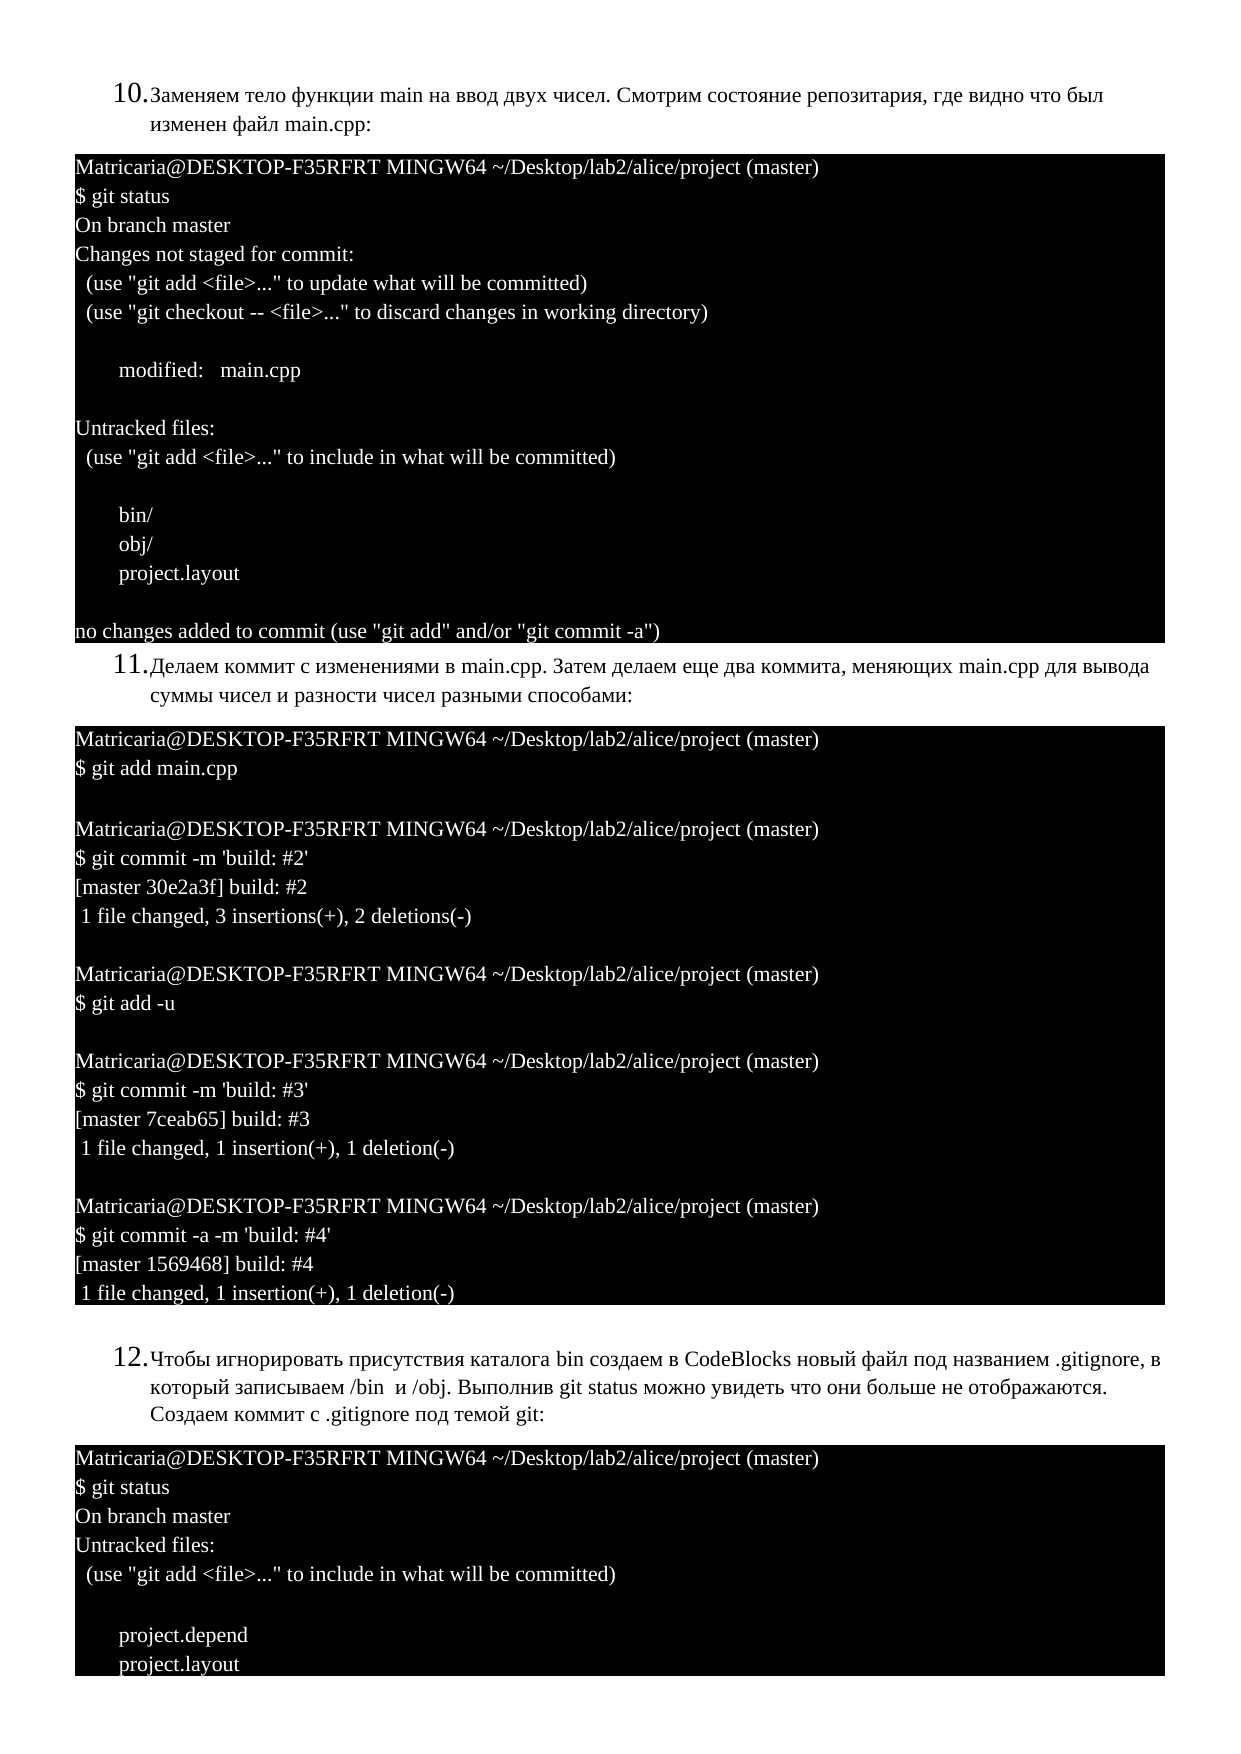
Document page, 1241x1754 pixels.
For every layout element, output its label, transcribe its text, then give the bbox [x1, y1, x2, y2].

list Делаем коммит с изменениями в main.cpp. Затем делаем еще два коммита, меняющих main.cpp для вывода суммы чисел и разности чисел разными способами: [112, 647, 1165, 707]
text bin/ [75, 502, 1165, 527]
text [75, 154, 1165, 179]
text $ git add main.cpp [75, 755, 1165, 780]
text On branch master [75, 212, 1165, 237]
text no changes added to commit (use "git add" and/or "git commit -a") [75, 618, 1165, 643]
text Matricaria@DESKTOP-F35RFRT MINGW64 ~/Desktop/lab2/alice/project (master) [75, 726, 1165, 751]
text [master 30e2a3f] build: #2 [75, 874, 1165, 899]
text Untracked files: [75, 1532, 1165, 1557]
text (use "git add <file>..." to include in what will be committed) [75, 444, 1165, 469]
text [75, 1445, 1165, 1470]
text (use "git checkout -- <file>..." to discard changes in working directory) [75, 299, 1165, 324]
text $ git commit -m 'build: #3' [75, 1077, 1165, 1102]
text 1 file changed, 1 insertion(+), 1 deletion(-) [75, 1279, 1165, 1305]
text [master 7ceab65] build: #3 [75, 1106, 1165, 1131]
text $ git status [75, 183, 1165, 208]
text 1 file changed, 1 insertion(+), 1 deletion(-) [75, 1135, 1165, 1160]
text $ git commit -m 'build: #2' [75, 845, 1165, 870]
text Matricaria@DESKTOP-F35RFRT MINGW64 ~/Desktop/lab2/alice/project (master) [75, 1193, 1165, 1218]
list Чтобы игнорировать присутствия каталога bin создаем в СodeBlocks новый файл под названием .gitignore, в который записываем /bin и /obj. Выполнив git status можно увидеть что они больше не отображаются. Создаем коммит с .gitignore под темой git: [112, 1339, 1165, 1427]
text (use "git add <file>..." to include in what will be committed) [75, 1561, 1165, 1586]
text On branch master [75, 1503, 1165, 1528]
text $ git status [75, 1474, 1165, 1499]
text Untracked files: [75, 415, 1165, 440]
text (use "git add <file>..." to update what will be committed) [75, 270, 1165, 295]
text $ git commit -a -m 'build: #4' [75, 1222, 1165, 1247]
text project.depend [75, 1622, 1165, 1647]
text Matricaria@DESKTOP-F35RFRT MINGW64 ~/Desktop/lab2/alice/project (master) [75, 1048, 1165, 1073]
text modified: main.cpp [75, 357, 1165, 382]
text 1 file changed, 3 insertions(+), 2 deletions(-) [75, 903, 1165, 928]
text obj/ [75, 531, 1165, 556]
text project.layout [75, 1651, 1165, 1676]
list Заменяем тело функции main на ввод двух чисел. Смотрим состояние репозитария, где видно что был изменен файл main.cpp: [112, 75, 1165, 136]
text $ git add -u [75, 990, 1165, 1015]
text Matricaria@DESKTOP-F35RFRT MINGW64 ~/Desktop/lab2/alice/project (master) [75, 816, 1165, 841]
text Matricaria@DESKTOP-F35RFRT MINGW64 ~/Desktop/lab2/alice/project (master) [75, 961, 1165, 986]
text Changes not staged for commit: [75, 241, 1165, 266]
text project.layout [75, 560, 1165, 585]
text [master 1569468] build: #4 [75, 1251, 1165, 1276]
